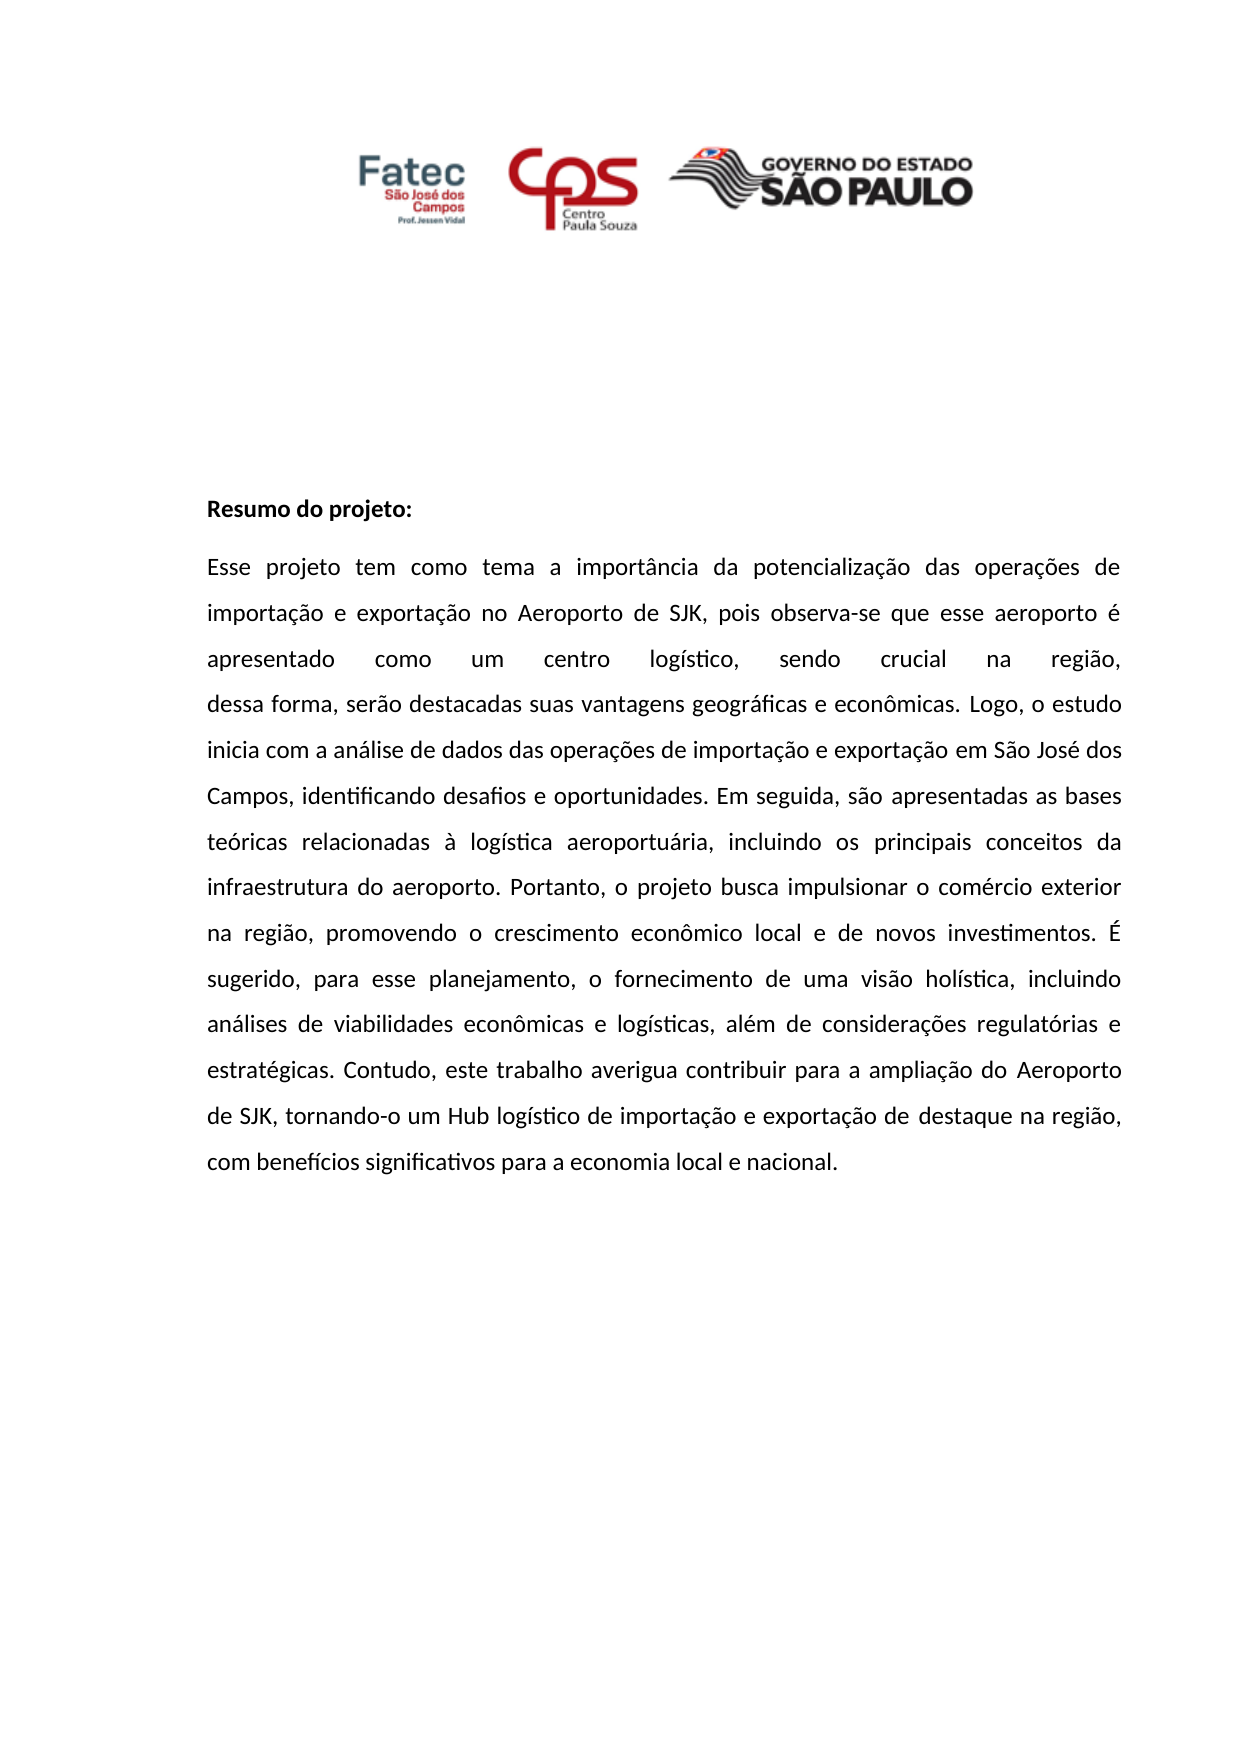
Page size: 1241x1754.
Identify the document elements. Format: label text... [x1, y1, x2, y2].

picture [313, 130, 1008, 251]
text Resumo do projeto: [207, 493, 1122, 524]
text Esse projeto tem como tema a importância da potencialização das operações de importação e exportação no Aeroporto de SJK, pois observa-se que esse aeroporto é apresentado como um centro logístico, sendo crucial na região, dessa forma, serão destacadas suas vantagens geográficas e econômicas. Logo, o estudo inicia com a análise de dados das operações de importação e exportação em São José dos Campos, identificando desafios e oportunidades. Em seguida, são apresentadas as bases teóricas relacionadas à logística aeroportuária, incluindo os principais conceitos da infraestrutura do aeroporto. Portanto, o projeto busca impulsionar o comércio exterior na região, promovendo o crescimento econômico local e de novos investimentos. É sugerido, para esse planejamento, o fornecimento de uma visão holística, incluindo análises de viabilidades econômicas e logísticas, além de considerações regulatórias e estratégicas. Contudo, este trabalho averigua contribuir para a ampliação do Aeroporto de SJK, tornando-o um Hub logístico de importação e exportação de destaque na região, com benefícios significativos para a economia local e nacional. [207, 551, 1122, 1176]
